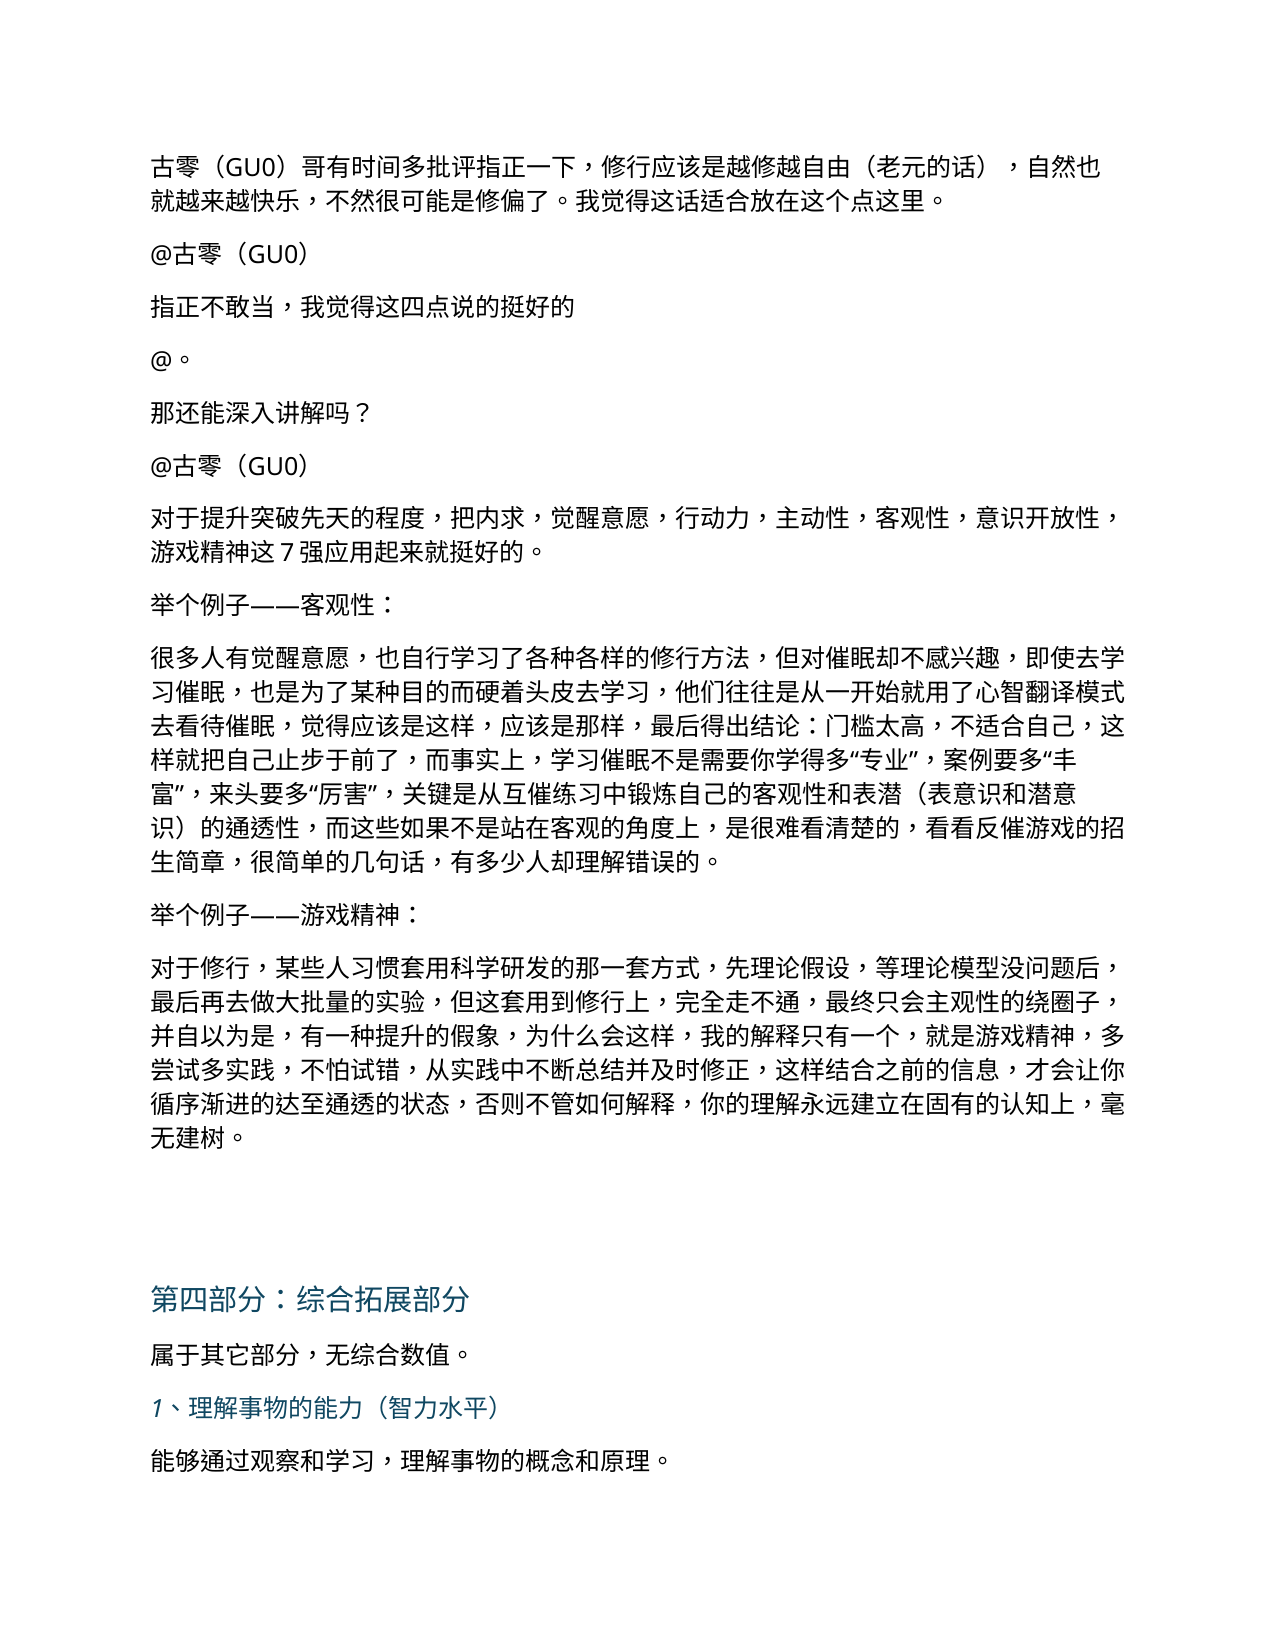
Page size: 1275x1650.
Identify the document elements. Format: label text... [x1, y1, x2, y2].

text 举个例子——客观性： [150, 588, 1125, 622]
text @古零（GU0） [150, 448, 1125, 482]
text 对于修行，某些人习惯套用科学研发的那一套方式，先理论假设，等理论模型没问题后，最后再去做大批量的实验，但这套用到修行上，完全走不通，最终只会主观性的绕圈子，并自以为是，有一种提升的假象，为什么会这样，我的解释只有一个，就是游戏精神，多尝试多实践，不怕试错，从实践中不断总结并及时修正，这样结合之前的信息，才会让你循序渐进的达至通透的状态，否则不管如何解释，你的理解永远建立在固有的认知上，毫无建树。 [150, 951, 1125, 1155]
text @古零（GU0） [150, 237, 1125, 271]
text 古零（GU0）哥有时间多批评指正一下，修行应该是越修越自由（老元的话），自然也就越来越快乐，不然很可能是修偏了。我觉得这话适合放在这个点这里。 [150, 150, 1125, 218]
text 能够通过观察和学习，理解事物的概念和原理。 [150, 1443, 1125, 1477]
text 属于其它部分，无综合数值。 [150, 1338, 1125, 1372]
text @。 [150, 342, 1125, 377]
text 举个例子——游戏精神： [150, 898, 1125, 932]
text 对于提升突破先天的程度，把内求，觉醒意愿，行动力，主动性，客观性，意识开放性，游戏精神这7强应用起来就挺好的。 [150, 501, 1125, 569]
text 很多人有觉醒意愿，也自行学习了各种各样的修行方法，但对催眠却不感兴趣，即使去学习催眠，也是为了某种目的而硬着头皮去学习，他们往往是从一开始就用了心智翻译模式去看待催眠，觉得应该是这样，应该是那样，最后得出结论：门槛太高，不适合自己，这样就把自己止步于前了，而事实上，学习催眠不是需要你学得多“专业”，案例要多“丰富”，来头要多“厉害”，关键是从互催练习中锻炼自己的客观性和表潜（表意识和潜意识）的通透性，而这些如果不是站在客观的角度上，是很难看清楚的，看看反催游戏的招生简章，很简单的几句话，有多少人却理解错误的。 [150, 641, 1125, 879]
text 指正不敢当，我觉得这四点说的挺好的 [150, 290, 1125, 324]
subtitle 第四部分：综合拓展部分 [150, 1279, 1125, 1319]
text 那还能深入讲解吗？ [150, 395, 1125, 429]
subtitle 1、理解事物的能力（智力水平） [150, 1391, 1125, 1425]
